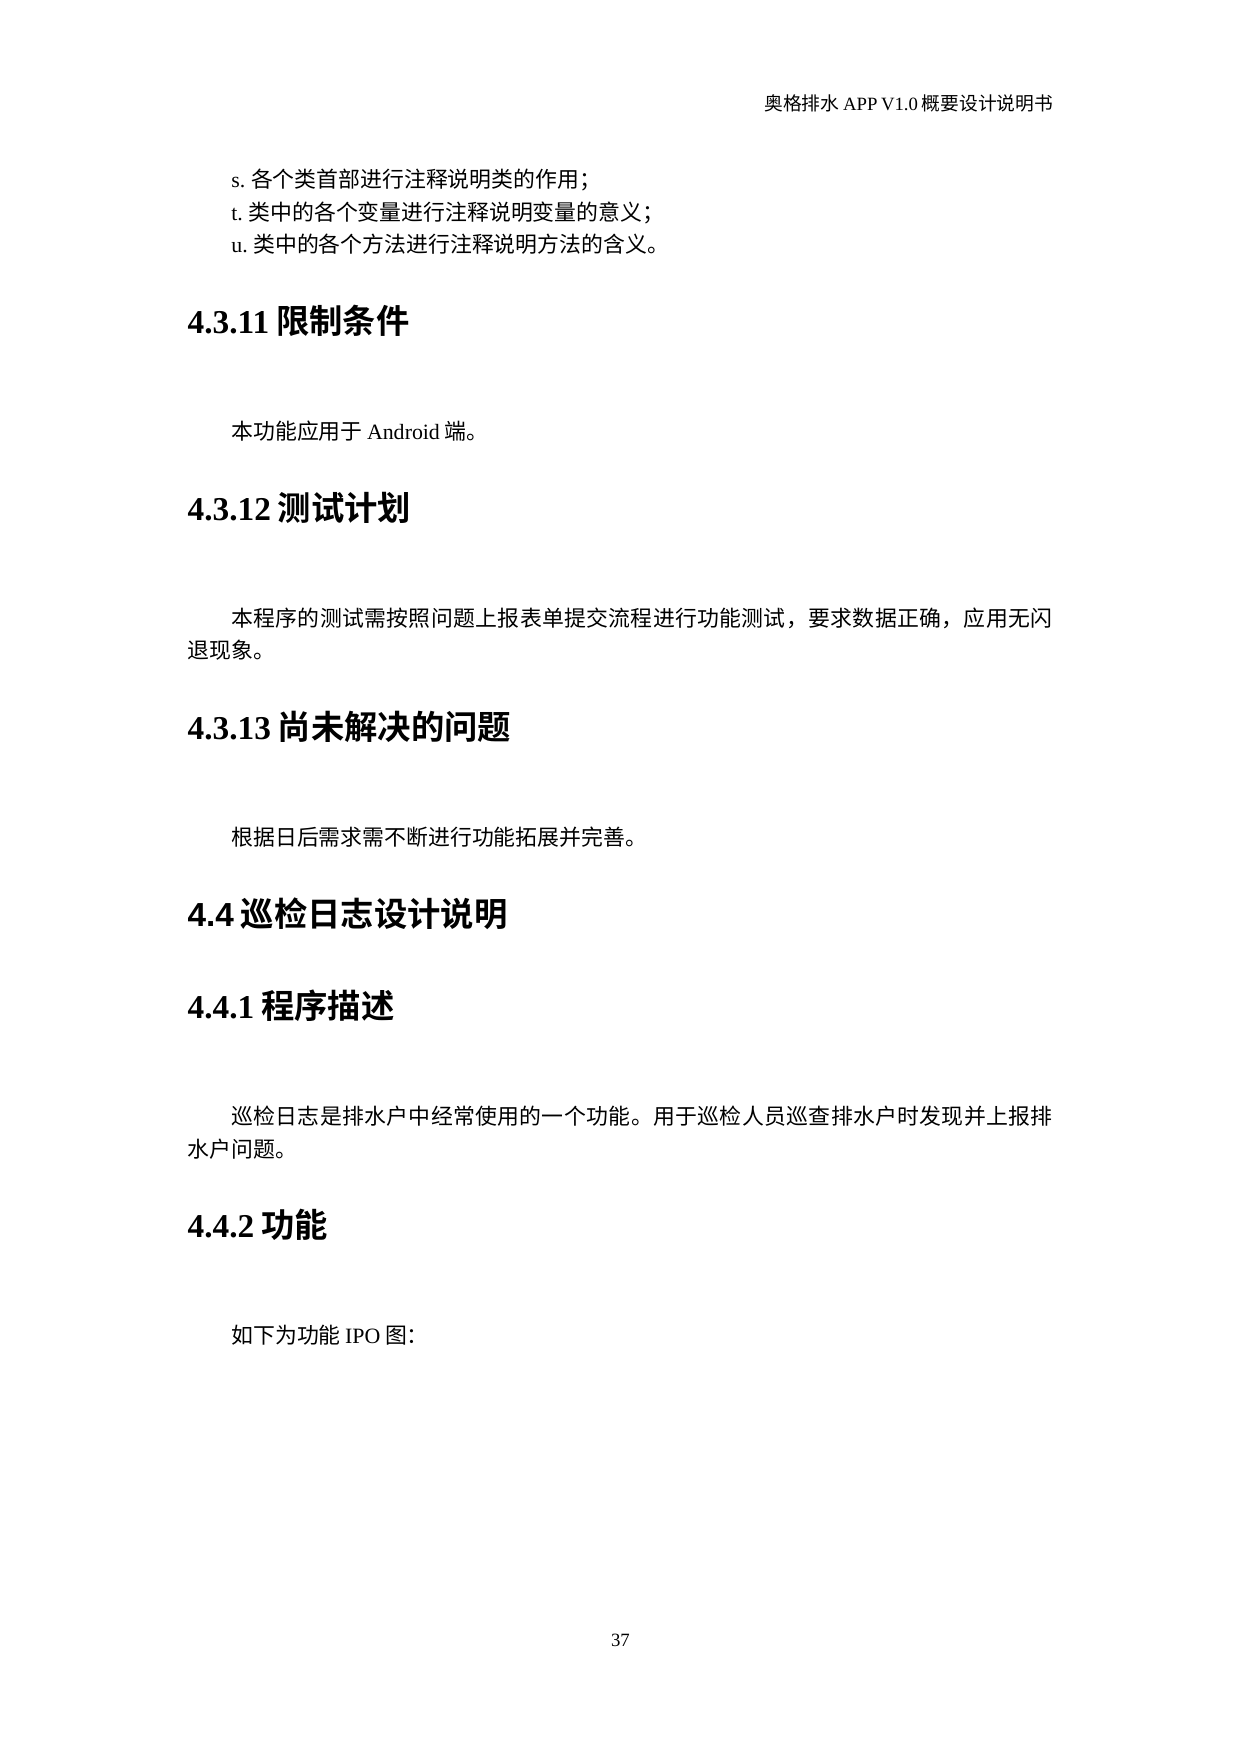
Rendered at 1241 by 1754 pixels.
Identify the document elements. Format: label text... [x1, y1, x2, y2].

subtitle 4.4.2功能 [187, 1191, 1053, 1256]
subtitle 4.3.13尚未解决的问题 [187, 693, 1053, 758]
list 类中的各个方法进行注释说明方法的含义。 [231, 227, 1053, 259]
text 本功能应用于Android端。 [187, 414, 1053, 446]
text 根据日后需求需不断进行功能拓展并完善。 [187, 820, 1053, 852]
subtitle 4.3.11限制条件 [187, 287, 1053, 352]
subtitle 4.4.1程序描述 [187, 971, 1053, 1036]
list 类中的各个变量进行注释说明变量的意义； [231, 194, 1053, 227]
text 如下为功能IPO图： [187, 1318, 1053, 1350]
list 各个类首部进行注释说明类的作用； [231, 162, 1053, 194]
subtitle 4.3.12测试计划 [187, 473, 1053, 538]
text 巡检日志是排水户中经常使用的一个功能。用于巡检人员巡查排水户时发现并上报排水户问题。 [187, 1099, 1053, 1164]
text 本程序的测试需按照问题上报表单提交流程进行功能测试，要求数据正确，应用无闪退现象。 [187, 601, 1053, 666]
subtitle 4.4巡检日志设计说明 [187, 879, 1053, 944]
